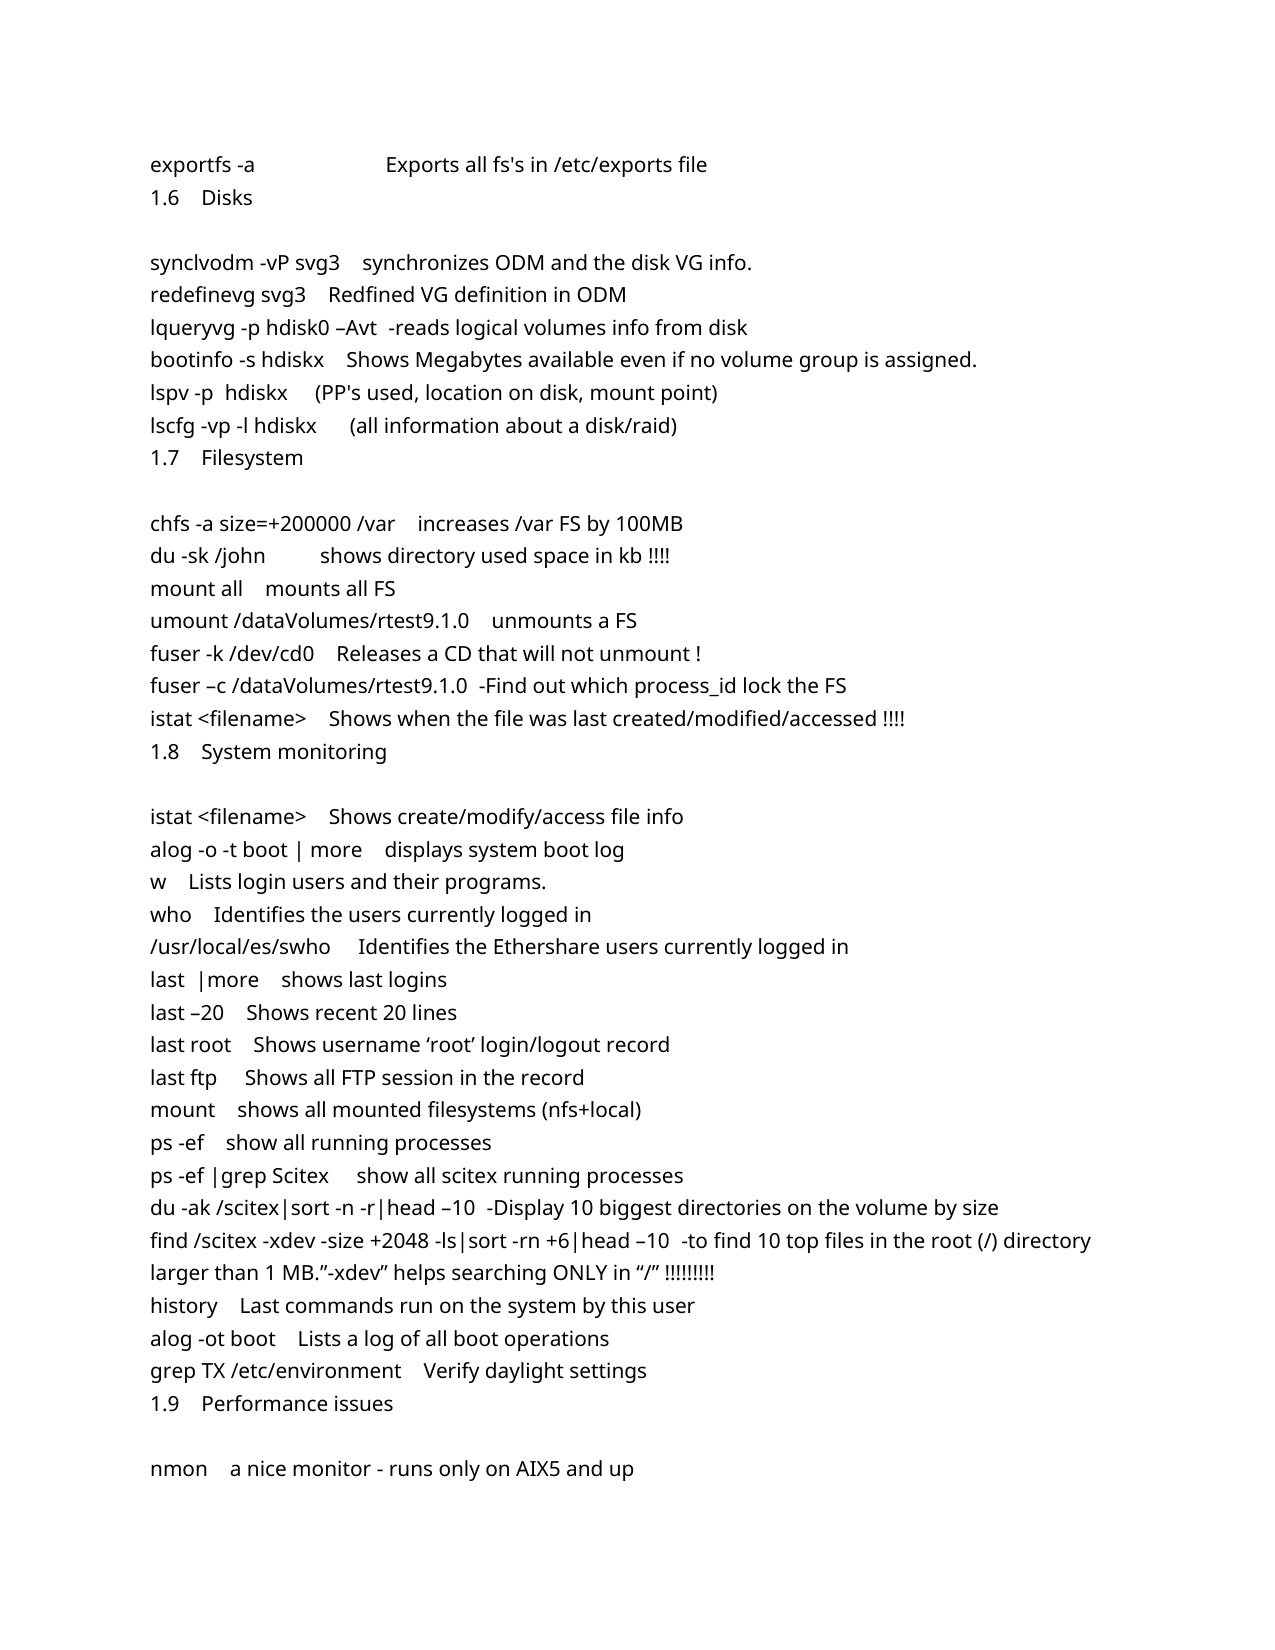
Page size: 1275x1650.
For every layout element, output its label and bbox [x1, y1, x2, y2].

text [150, 150, 1125, 1483]
